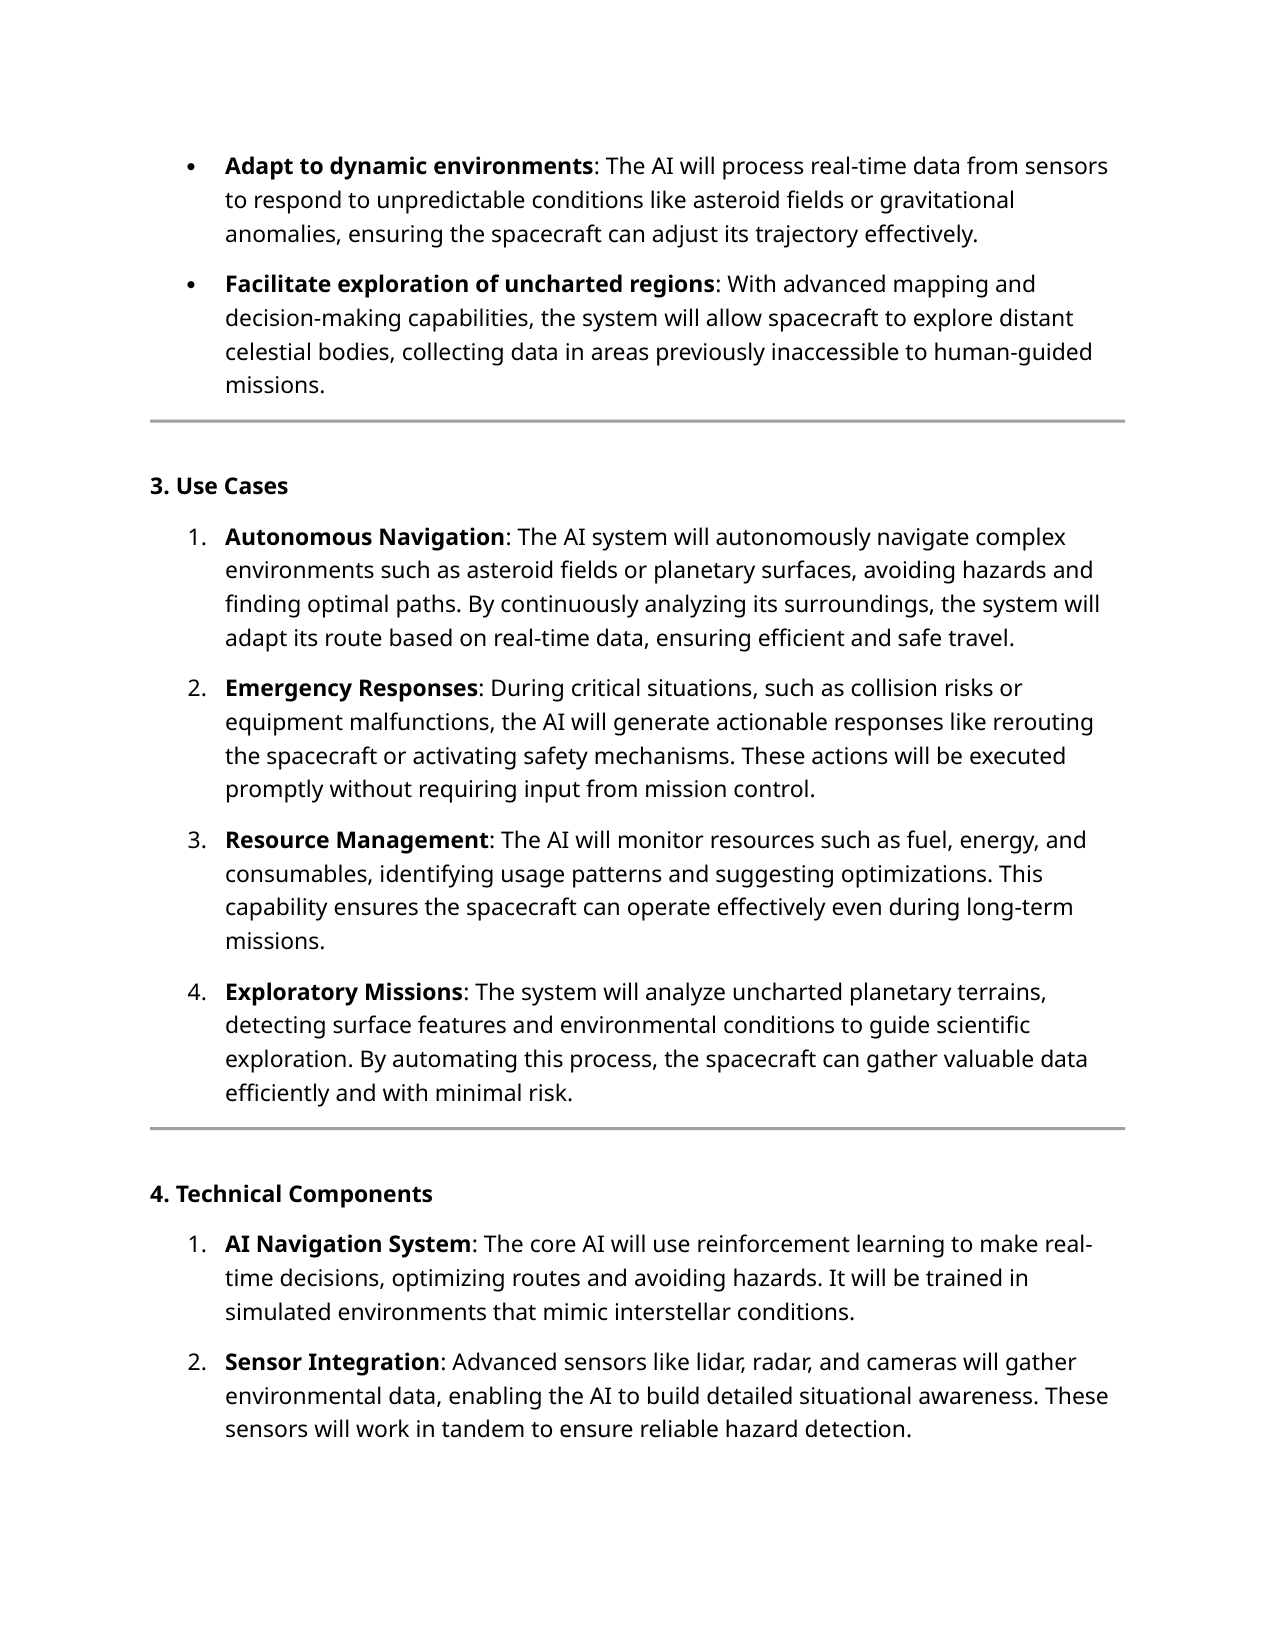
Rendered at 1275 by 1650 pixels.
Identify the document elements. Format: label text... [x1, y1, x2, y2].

list Autonomous Navigation: The AI system will autonomously navigate complex environments such as asteroid fields or planetary surfaces, avoiding hazards and finding optimal paths. By continuously analyzing its surroundings, the system will adapt its route based on real-time data, ensuring efficient and safe travel. [187, 520, 1125, 653]
list Sensor Integration: Advanced sensors like lidar, radar, and cameras will gather environmental data, enabling the AI to build detailed situational awareness. These sensors will work in tandem to ensure reliable hazard detection. [187, 1346, 1125, 1444]
list Exploratory Missions: The system will analyze uncharted planetary terrains, detecting surface features and environmental conditions to guide scientific exploration. By automating this process, the spacecraft can gather valuable data efficiently and with minimal risk. [187, 975, 1125, 1108]
list Facilitate exploration of uncharted regions: With advanced mapping and decision-making capabilities, the system will allow spacecraft to explore distant celestial bodies, collecting data in areas previously inaccessible to human-guided missions. [187, 268, 1125, 400]
list AI Navigation System: The core AI will use reinforcement learning to make real-time decisions, optimizing routes and avoiding hazards. It will be trained in simulated environments that mimic interstellar conditions. [187, 1228, 1125, 1327]
list Emergency Responses: During critical situations, such as collision risks or equipment malfunctions, the AI will generate actionable responses like rerouting the spacecraft or activating safety mechanisms. These actions will be executed promptly without requiring input from mission control. [187, 672, 1125, 804]
list Adapt to dynamic environments: The AI will process real-time data from sensors to respond to unpredictable conditions like asteroid fields or gravitational anomalies, ensuring the spacecraft can adjust its trajectory effectively. [187, 150, 1125, 249]
list Resource Management: The AI will monitor resources such as fuel, energy, and consumables, identifying usage patterns and suggesting optimizations. This capability ensures the spacecraft can operate effectively even during long-term missions. [187, 824, 1125, 956]
text 4. Technical Components [150, 1177, 1125, 1209]
text 3. Use Cases [150, 470, 1125, 501]
